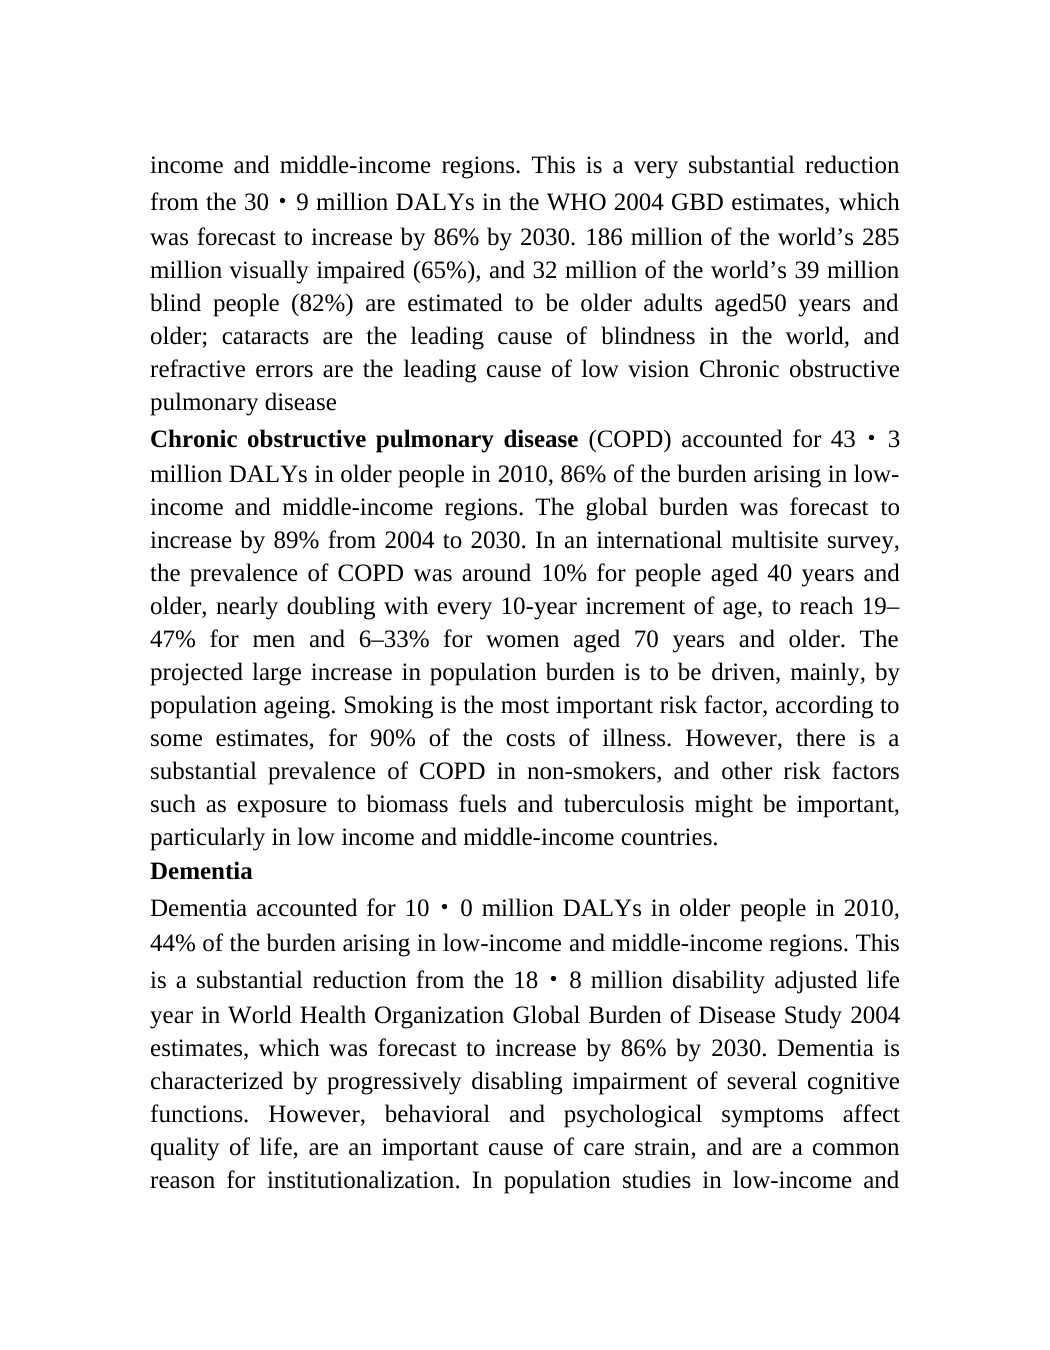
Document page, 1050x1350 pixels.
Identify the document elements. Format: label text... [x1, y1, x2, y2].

text Dementia [150, 856, 900, 885]
text Chronic obstructive pulmonary disease (COPD) accounted for 43・3 million DALYs in older people in 2010, 86% of the burden arising in low-income and middle-income regions. The global burden was forecast to increase by 89% from 2004 to 2030. In an international multisite survey, the prevalence of COPD was around 10% for people aged 40 years and older, nearly doubling with every 10-year increment of age, to reach 19–47% for men and 6–33% for women aged 70 years and older. The projected large increase in population burden is to be driven, mainly, by population ageing. Smoking is the most important risk factor, according to some estimates, for 90% of the costs of illness. However, there is a substantial prevalence of COPD in non-smokers, and other risk factors such as exposure to biomass fuels and tuberculosis might be important, particularly in low income and middle-income countries. [150, 421, 900, 851]
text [150, 889, 900, 1194]
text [150, 150, 900, 416]
